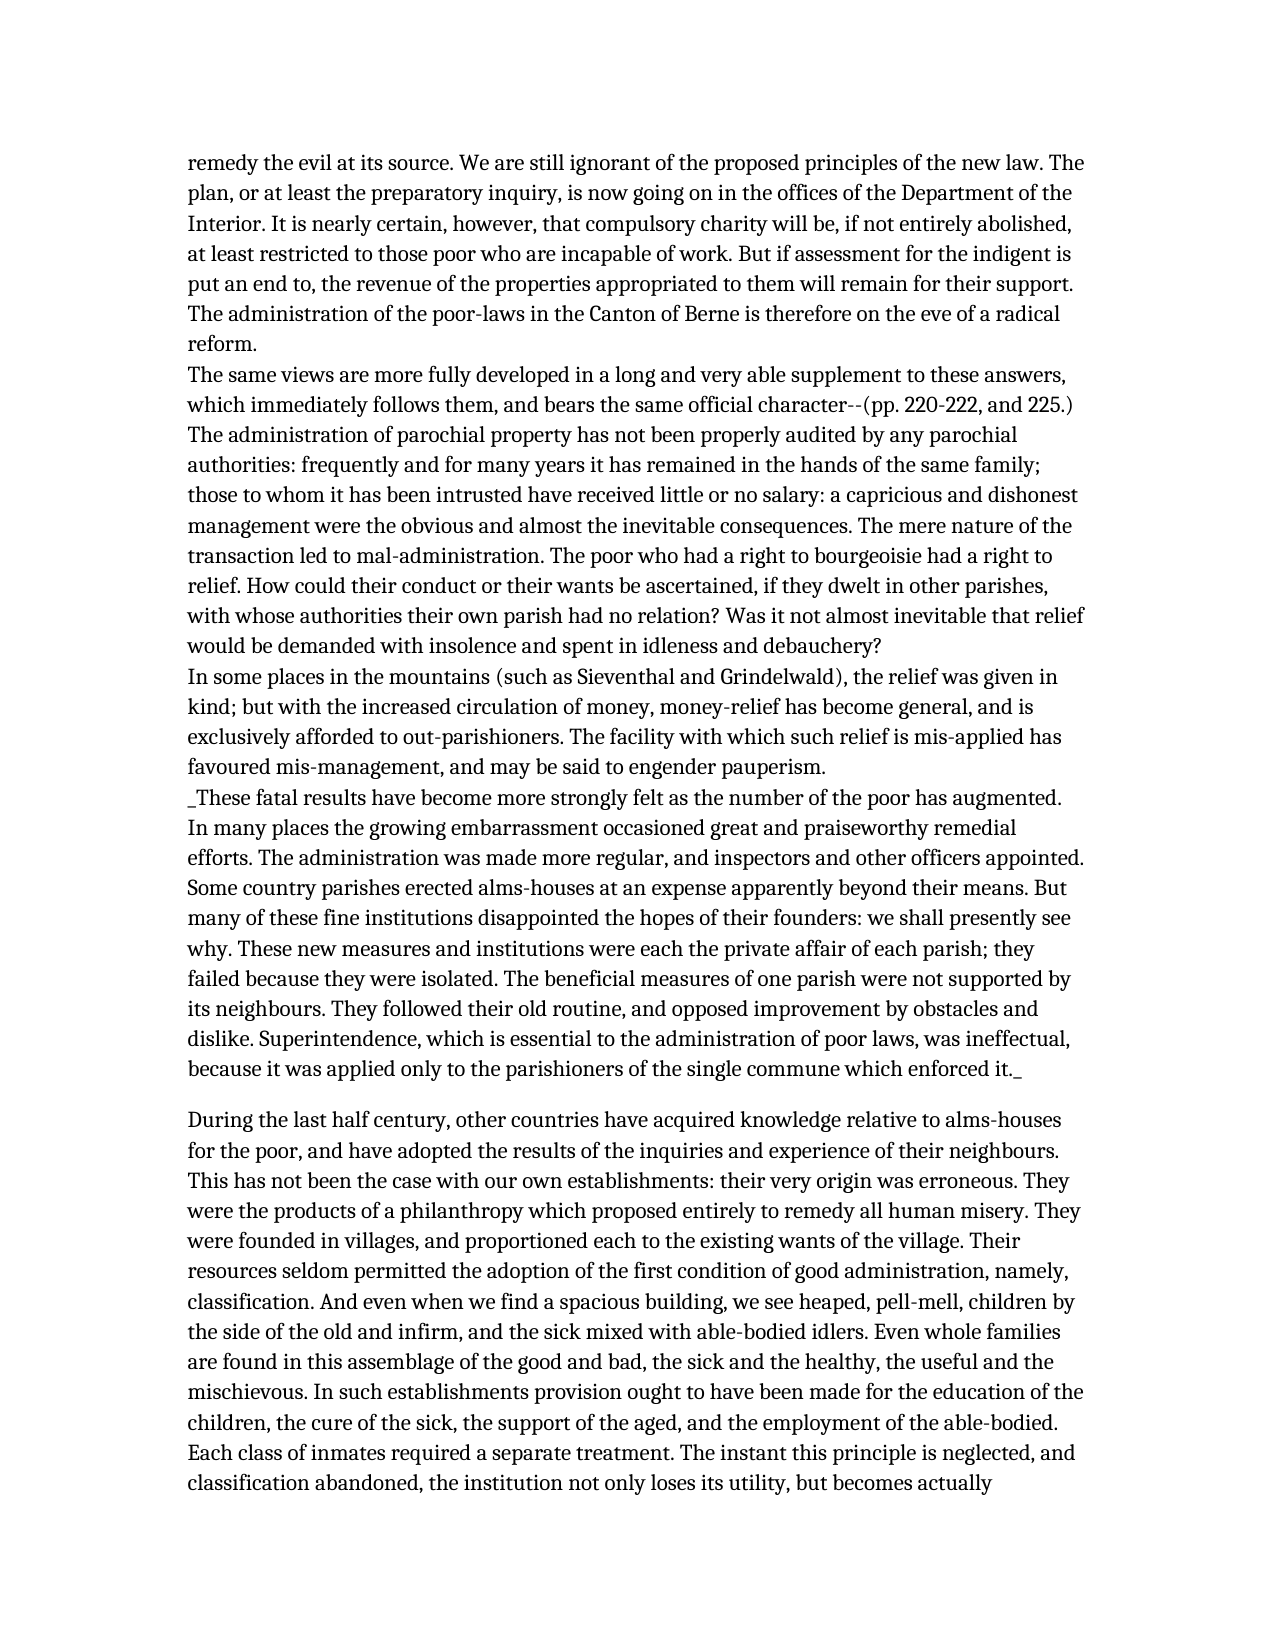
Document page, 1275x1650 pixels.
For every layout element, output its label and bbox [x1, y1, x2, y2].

text [187, 1107, 1087, 1496]
text [187, 150, 1087, 1083]
